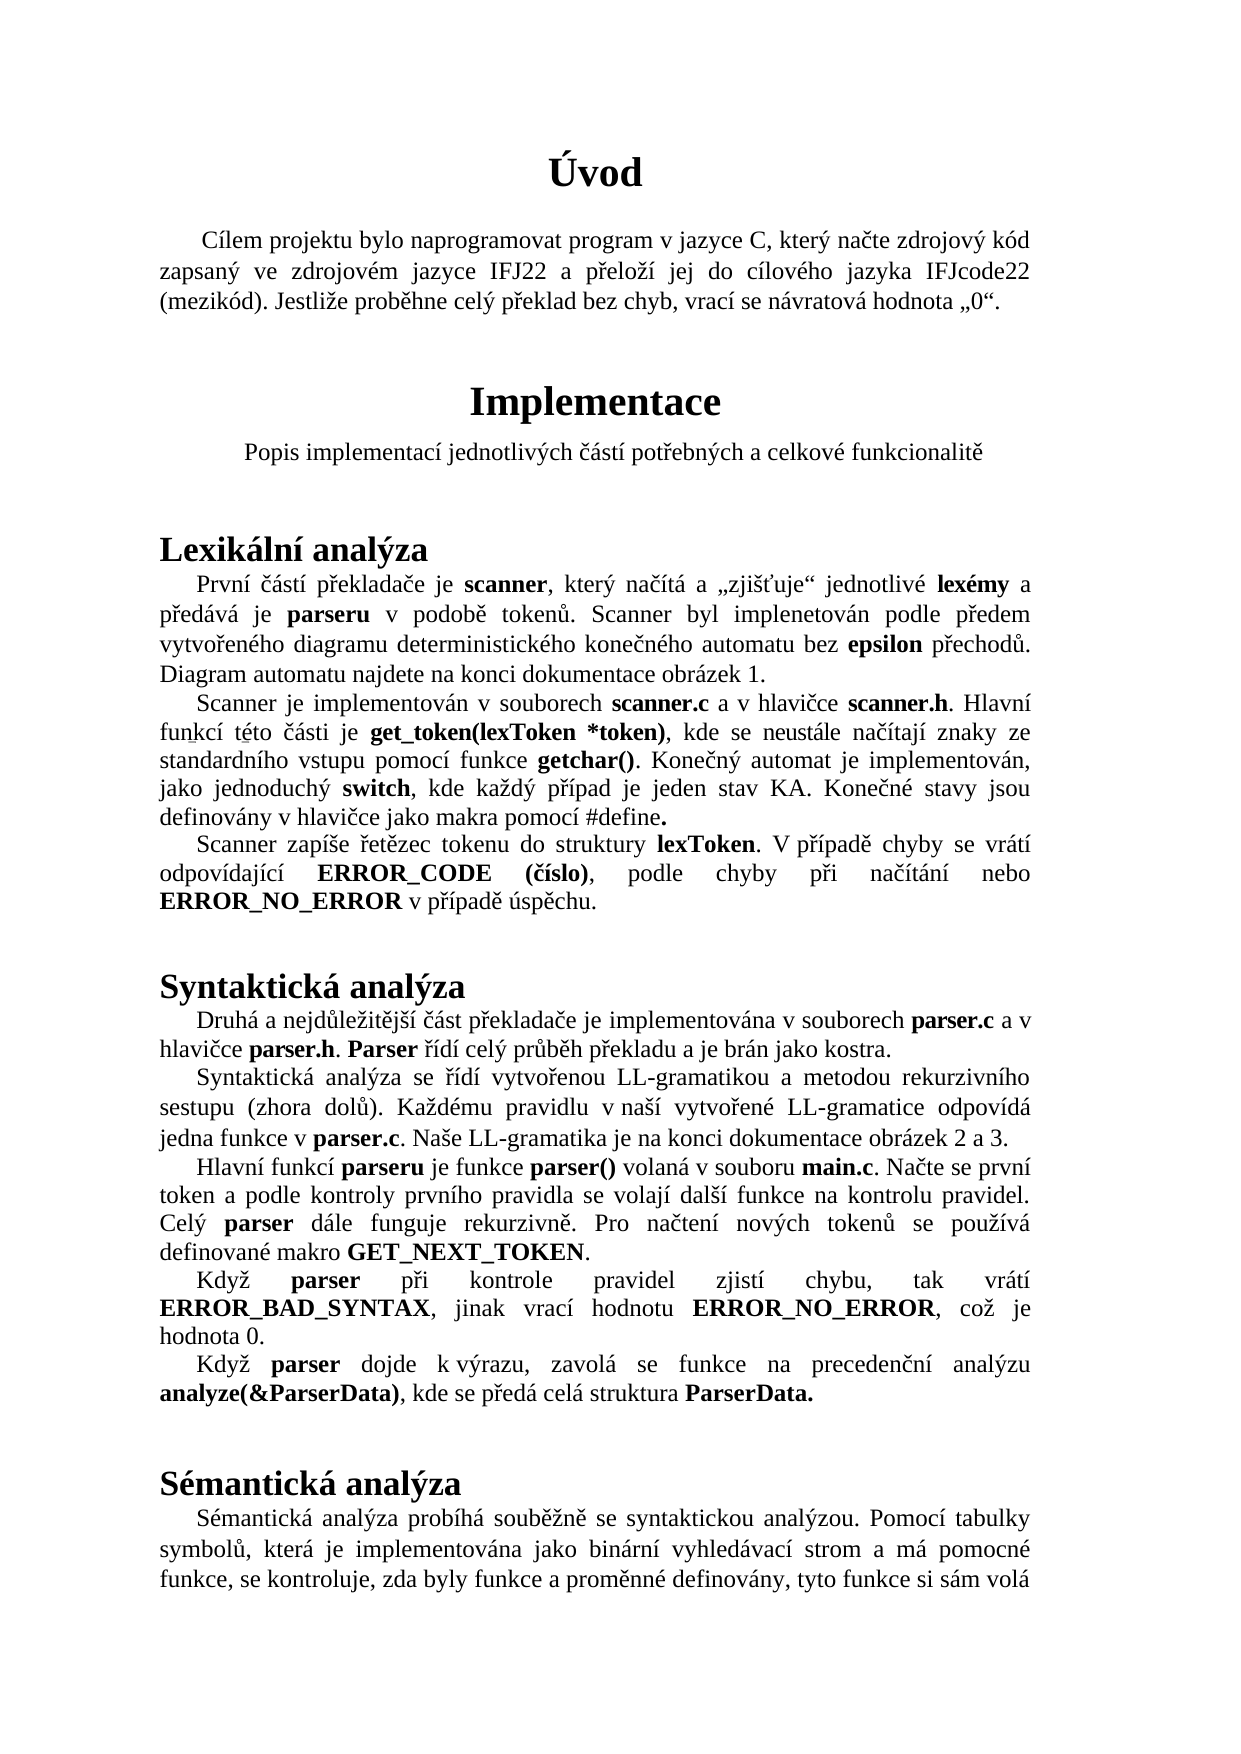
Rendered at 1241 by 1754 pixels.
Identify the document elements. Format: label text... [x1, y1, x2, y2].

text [159, 1503, 1031, 1592]
text Když parser dojde k výrazu, zavolá se funkce na precedenční analýzu analyze(&ParserData), kde se předá celá struktura ParserData. [159, 1350, 1031, 1406]
text Syntaktická analýza se řídí vytvořenou LL-gramatikou a metodou rekurzivního sestupu (zhora dolů). Každému pravidlu v naší vytvořené LL-gramatice odpovídá jedna funkce v parser.c. Naše LL-gramatika je na konci dokumentace obrázek 2 a 3. [159, 1062, 1031, 1151]
subtitle Implementace [165, 376, 1025, 424]
text Hlavní funkcí parseru je funkce parser() volaná v souboru main.c. Načte se první token a podle kontroly prvního pravidla se volají další funkce na kontrolu pravidel. Celý parser dále funguje rekurzivně. Pro načtení nových tokenů se používá definované makro GET_NEXT_TOKEN. [159, 1153, 1031, 1266]
text Scanner zapíše řetězec tokenu do struktury lexToken. V případě chyby se vrátí odpovídající ERROR_CODE (číslo), podle chyby při načítání nebo ERROR_NO_ERROR v případě úspěchu. [159, 830, 1031, 915]
subtitle Syntaktická analýza [159, 965, 1093, 1006]
subtitle Úvod [165, 148, 1025, 196]
text Cílem projektu bylo naprogramovat program v jazyce C, který načte zdrojový kód zapsaný ve zdrojovém jazyce IFJ22 a přeloží jej do cílového jazyka IFJcode22 (mezikód). Jestliže proběhne celý překlad bez chyb, vrací se návratová hodnota „0“. [159, 226, 1031, 314]
text Popis implementací jednotlivých částí potřebných a celkové funkcionalitě [159, 437, 1031, 466]
subtitle Lexikální analýza [159, 528, 1093, 569]
text Když parser při kontrole pravidel zjistí chybu, tak vrátí ERROR_BAD_SYNTAX, jinak vrací hodnotu ERROR_NO_ERROR, což je hodnota 0. [159, 1266, 1031, 1350]
text Druhá a nejdůležitější část překladače je implementována v souborech parser.c a v hlavičce parser.h. Parser řídí celý průběh překladu a je brán jako kostra. [159, 1006, 1032, 1062]
text Scanner je implementován v souborech scanner.c a v hlavičce scanner.h. Hlavní funkcí této části je get_token(lexToken *token), kde se neustále načítají znaky ze standardního vstupu pomocí funkce getchar(). Konečný automat je implementován, jako jednoduchý switch, kde každý případ je jeden stav KA. Konečné stavy jsou definovány v hlavičce jako makra pomocí #define. [159, 689, 1031, 830]
text První částí překladače je scanner, který načítá a „zjišťuje“ jednotlivé lexémy a předává je parseru v podobě tokenů. Scanner byl implenetován podle předem vytvořeného diagramu deterministického konečného automatu bez epsilon přechodů. Diagram automatu najdete na konci dokumentace obrázek 1. [159, 569, 1031, 688]
subtitle Sémantická analýza [159, 1463, 1093, 1503]
